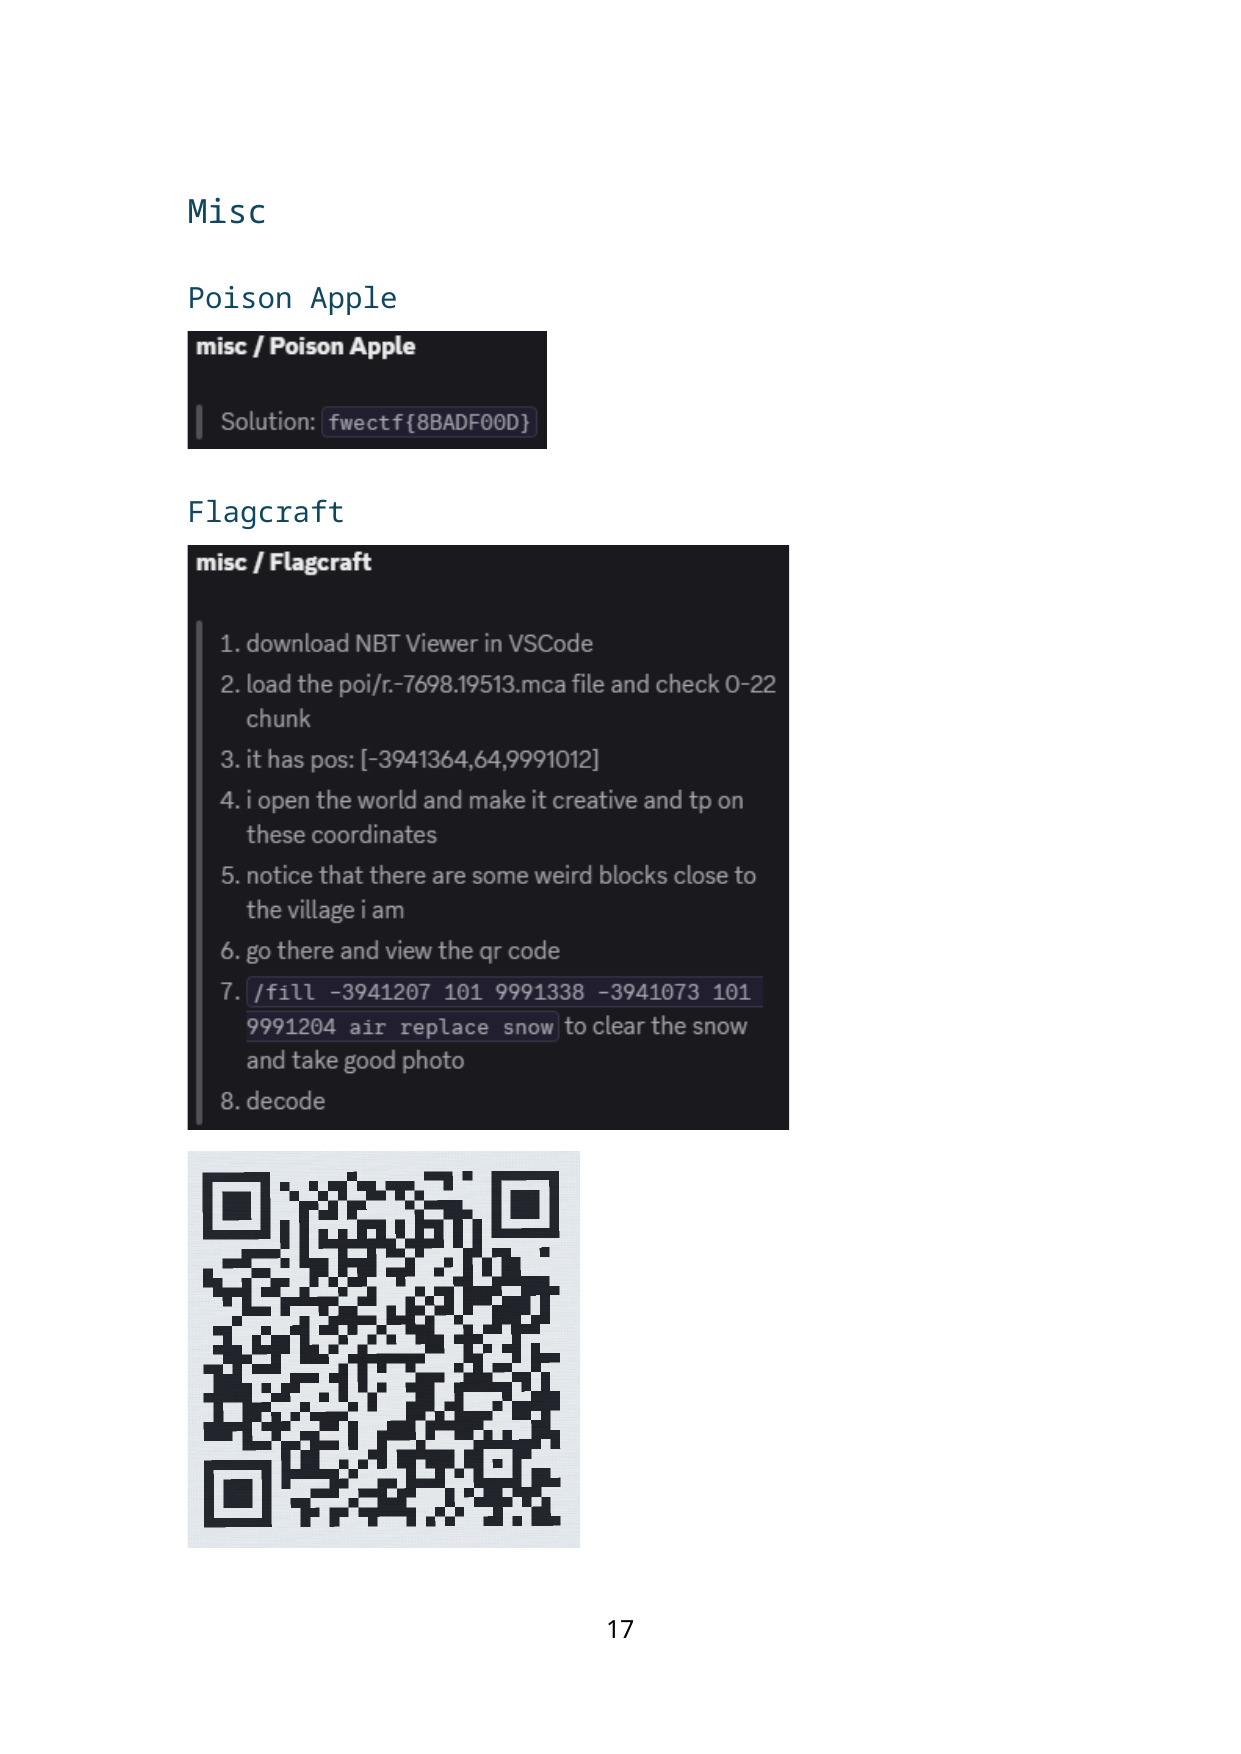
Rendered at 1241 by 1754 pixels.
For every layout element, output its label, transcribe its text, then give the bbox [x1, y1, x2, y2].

picture [187, 1151, 580, 1548]
subtitle Misc [187, 187, 1053, 233]
picture [187, 331, 547, 449]
subtitle Flagcraft [187, 491, 1053, 531]
subtitle Poison Apple [187, 277, 1053, 317]
picture [187, 545, 790, 1130]
